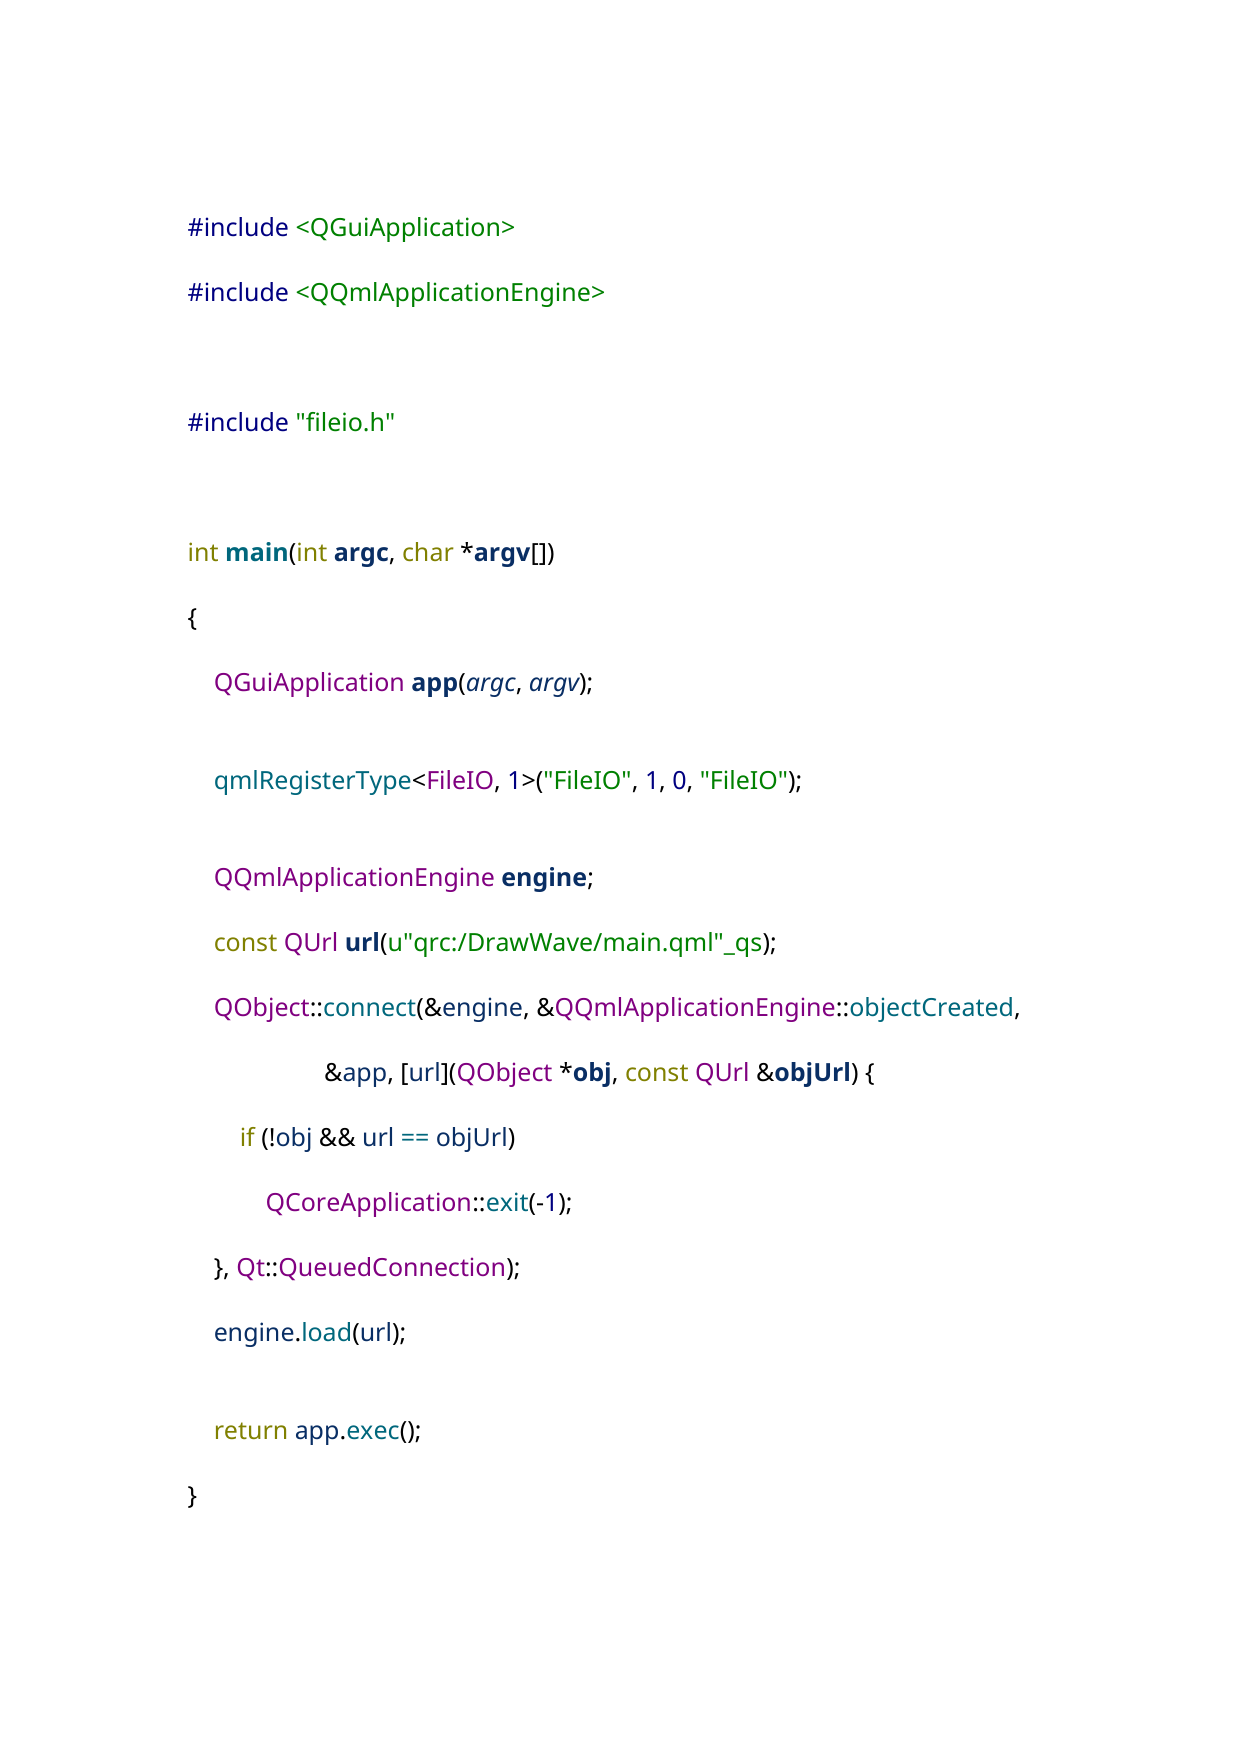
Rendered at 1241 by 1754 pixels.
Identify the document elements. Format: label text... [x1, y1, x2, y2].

text const QUrl url(u"qrc:/DrawWave/main.qml"_qs); [187, 909, 1053, 974]
text QGuiApplication app(argc, argv); [187, 649, 1053, 714]
text QObject::connect(&engine, &QQmlApplicationEngine::objectCreated, [187, 974, 1053, 1039]
text &app, [url](QObject *obj, const QUrl &objUrl) { [187, 1039, 1053, 1104]
text #include <QGuiApplication> [187, 194, 1053, 259]
text } [187, 1462, 1053, 1527]
text qmlRegisterType<FileIO, 1>("FileIO", 1, 0, "FileIO"); [187, 747, 1053, 812]
text return app.exec(); [187, 1397, 1053, 1462]
text int main(int argc, char *argv[]) [187, 519, 1053, 584]
text { [187, 584, 1053, 649]
text #include <QQmlApplicationEngine> [187, 259, 1053, 324]
text QQmlApplicationEngine engine; [187, 844, 1053, 909]
text }, Qt::QueuedConnection); [187, 1234, 1053, 1299]
text QCoreApplication::exit(-1); [187, 1169, 1053, 1234]
text #include "fileio.h" [187, 389, 1053, 454]
text engine.load(url); [187, 1299, 1053, 1364]
text if (!obj && url == objUrl) [187, 1104, 1053, 1169]
